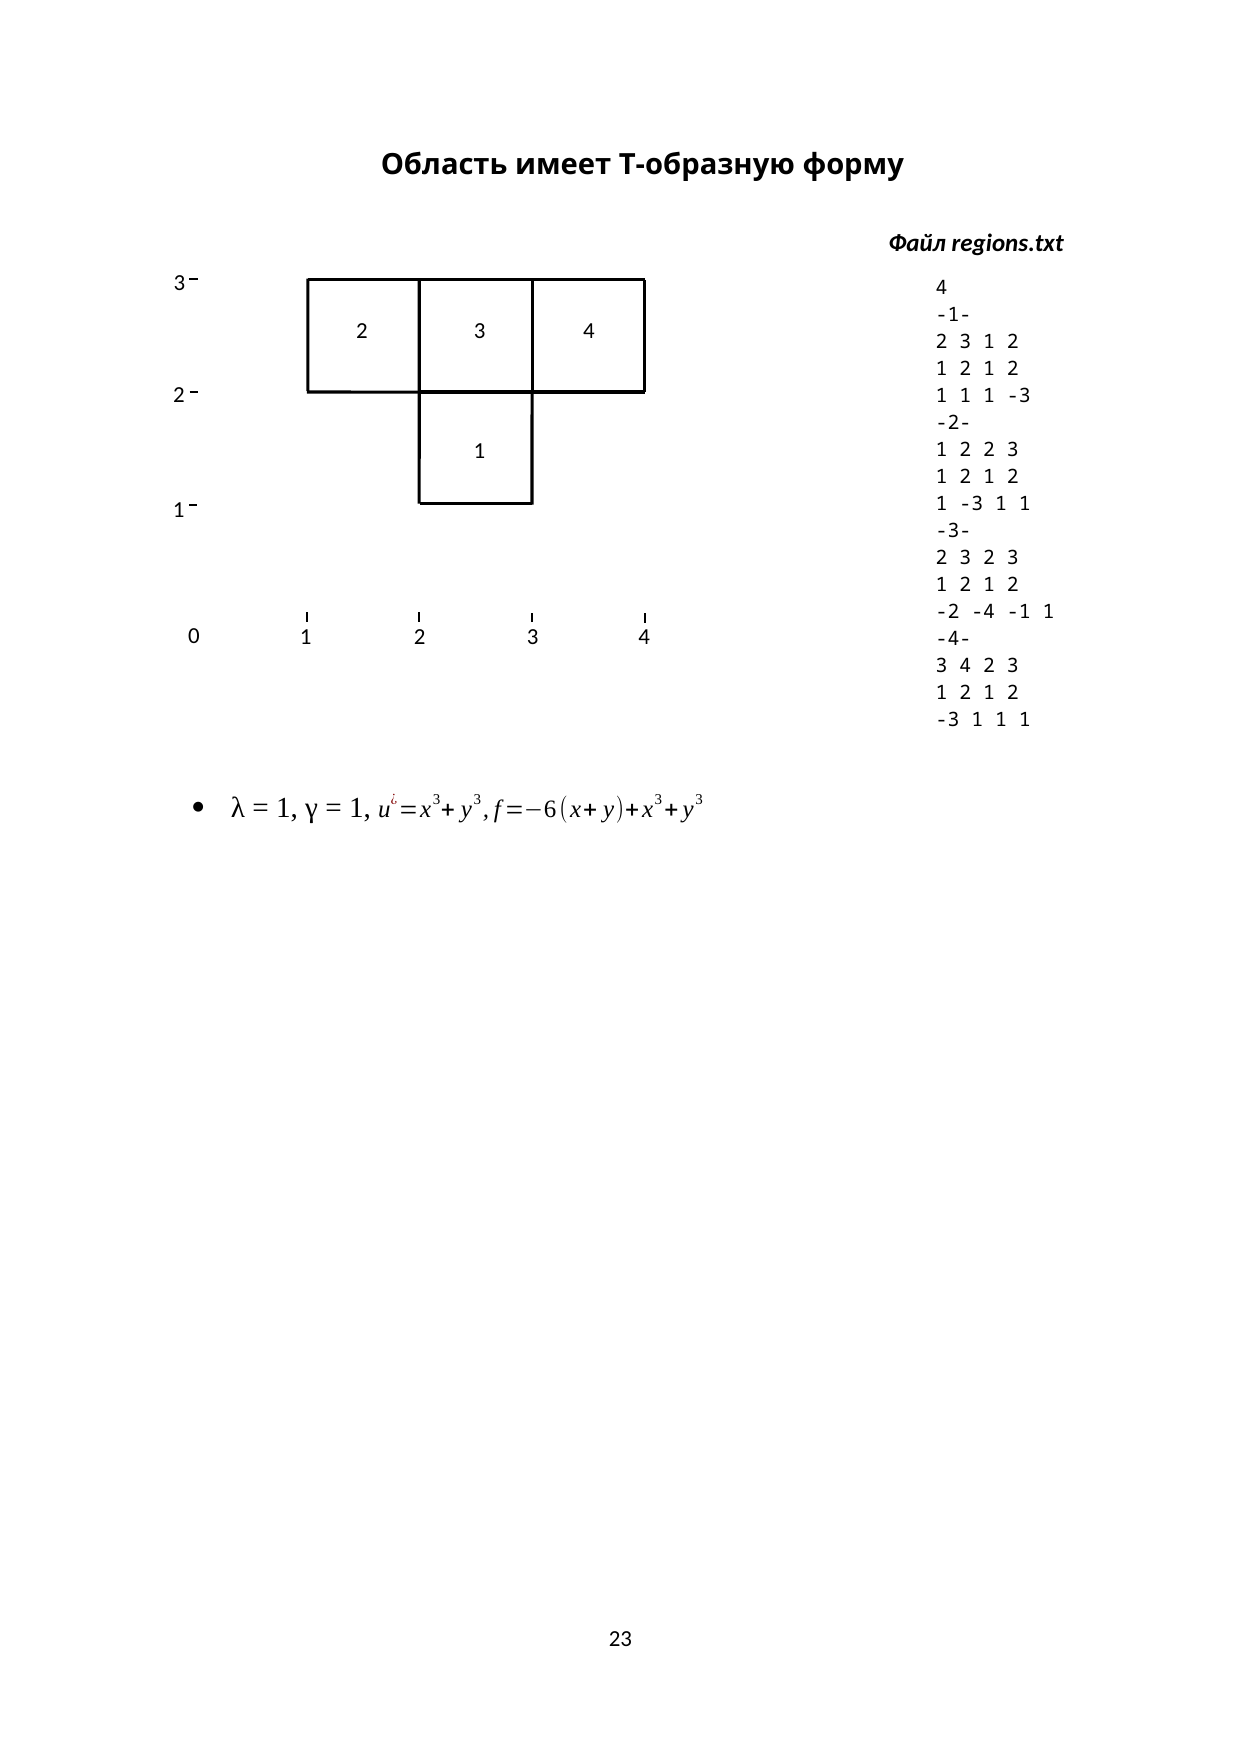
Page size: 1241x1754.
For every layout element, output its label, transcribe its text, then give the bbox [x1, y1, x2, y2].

list λ = 1, γ = 1, [193, 791, 1122, 824]
table_header Файл regions.txt 4 -1- 2 3 1 2 1 2 1 2 1 1 1 -3 -2- 1 2 2 3 1 2 1 2 1 -3 1 1 -3- 2 3 2 3 1 2 1 2 -2 -4 -1 1 -4- 3 4 2 3 1 2 1 2 -3 1 1 1 [789, 203, 1133, 732]
list Область имеет Т-образную форму [162, 143, 1122, 183]
table_header [107, 203, 789, 732]
